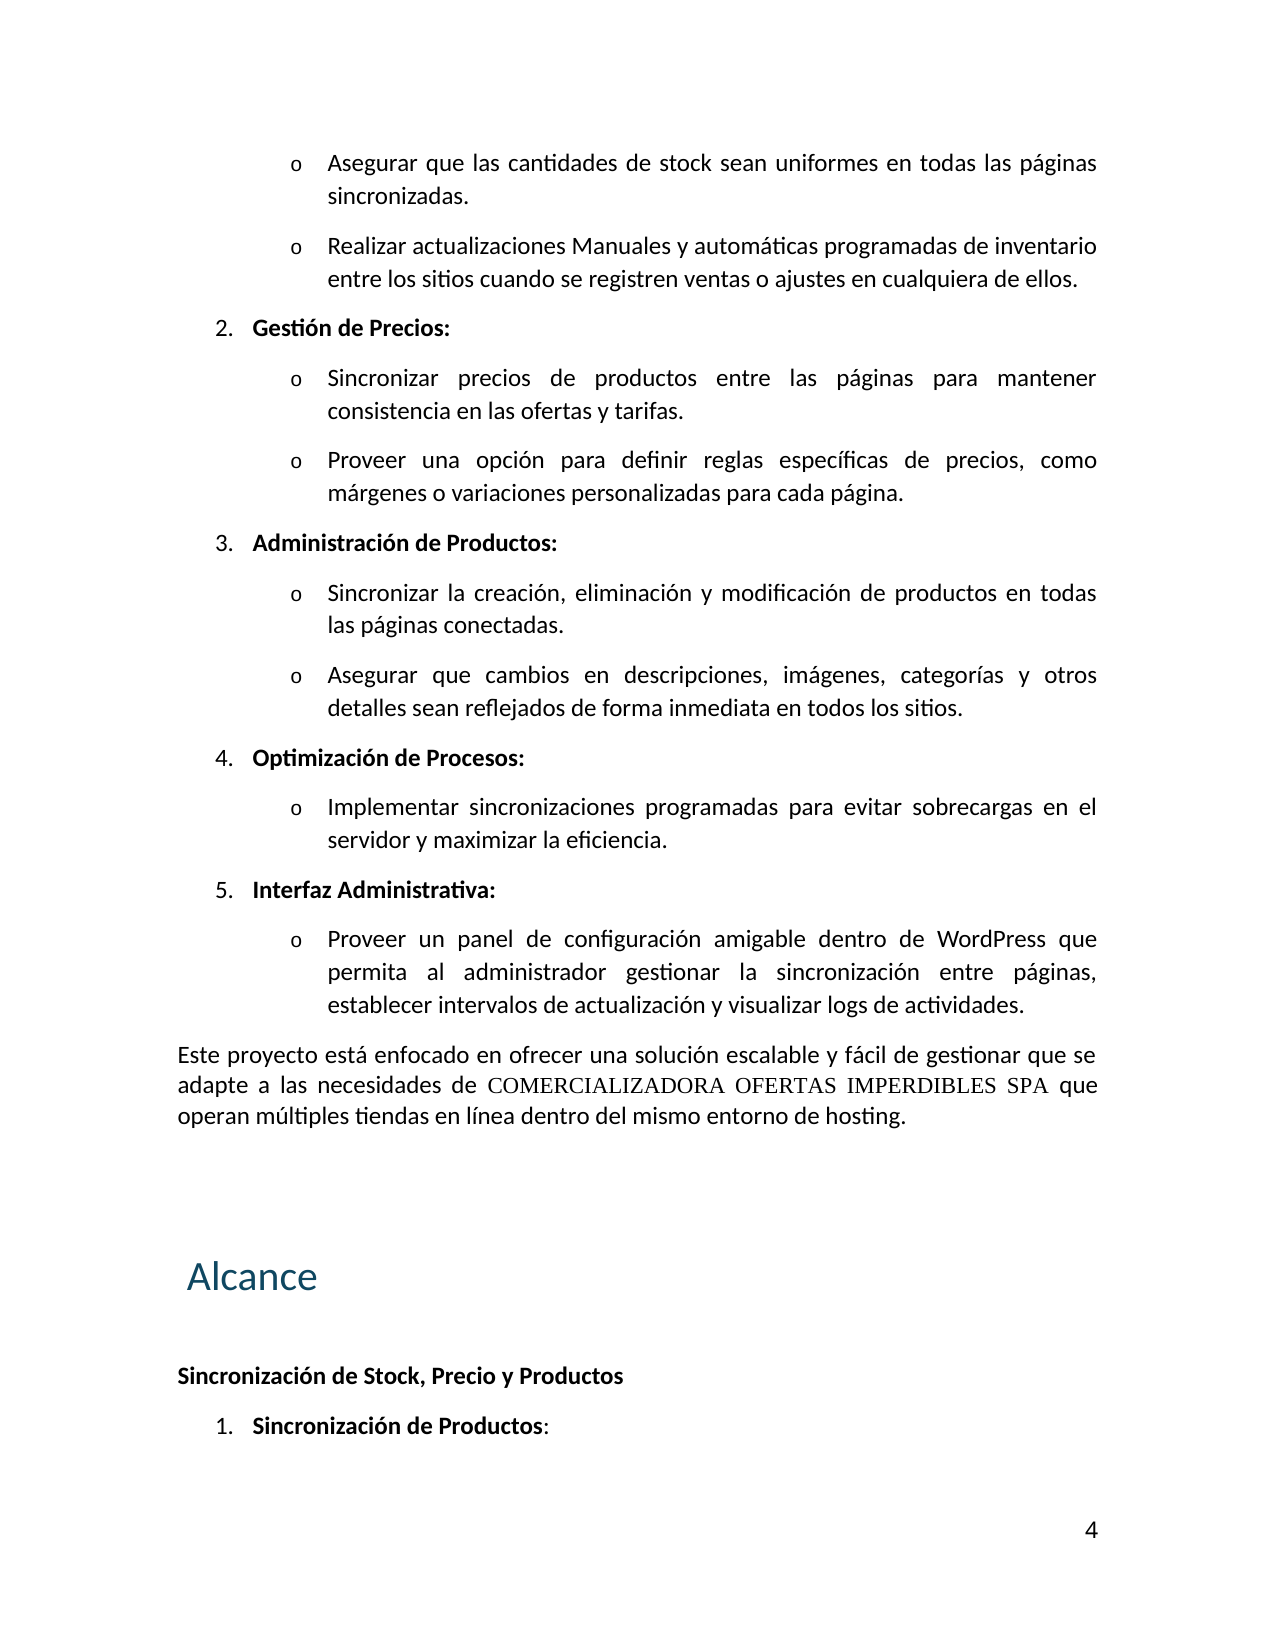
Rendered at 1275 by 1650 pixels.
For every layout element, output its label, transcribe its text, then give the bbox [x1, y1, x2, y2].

list Sincronización de Productos: [215, 1410, 1098, 1441]
list Asegurar que las cantidades de stock sean uniformes en todas las páginas sincronizadas. [290, 148, 1098, 211]
list Proveer un panel de configuración amigable dentro de WordPress que permita al administrador gestionar la sincronización entre páginas, establecer intervalos de actualización y visualizar logs de actividades. [290, 923, 1098, 1020]
list Asegurar que cambios en descripciones, imágenes, categorías y otros detalles sean reflejados de forma inmediata en todos los sitios. [290, 659, 1098, 723]
list Gestión de Precios: [215, 313, 1098, 343]
list Sincronizar la creación, eliminación y modificación de productos en todas las páginas conectadas. [290, 577, 1098, 640]
text Sincronización de Stock, Precio y Productos [177, 1361, 1098, 1391]
subtitle Alcance [177, 1250, 1098, 1301]
list Sincronizar precios de productos entre las páginas para mantener consistencia en las ofertas y tarifas. [290, 362, 1098, 426]
list Interfaz Administrativa: [215, 874, 1098, 904]
text Este proyecto está enfocado en ofrecer una solución escalable y fácil de gestionar que se adapte a las necesidades de COMERCIALIZADORA OFERTAS IMPERDIBLES SPA que operan múltiples tiendas en línea dentro del mismo entorno de hosting. [177, 1039, 1098, 1130]
list Implementar sincronizaciones programadas para evitar sobrecargas en el servidor y maximizar la eficiencia. [290, 791, 1098, 855]
list Optimización de Procesos: [215, 742, 1098, 772]
list Proveer una opción para definir reglas específicas de precios, como márgenes o variaciones personalizadas para cada página. [290, 445, 1098, 508]
list Administración de Productos: [215, 527, 1098, 558]
list Realizar actualizaciones Manuales y automáticas programadas de inventario entre los sitios cuando se registren ventas o ajustes en cualquiera de ellos. [290, 230, 1098, 293]
